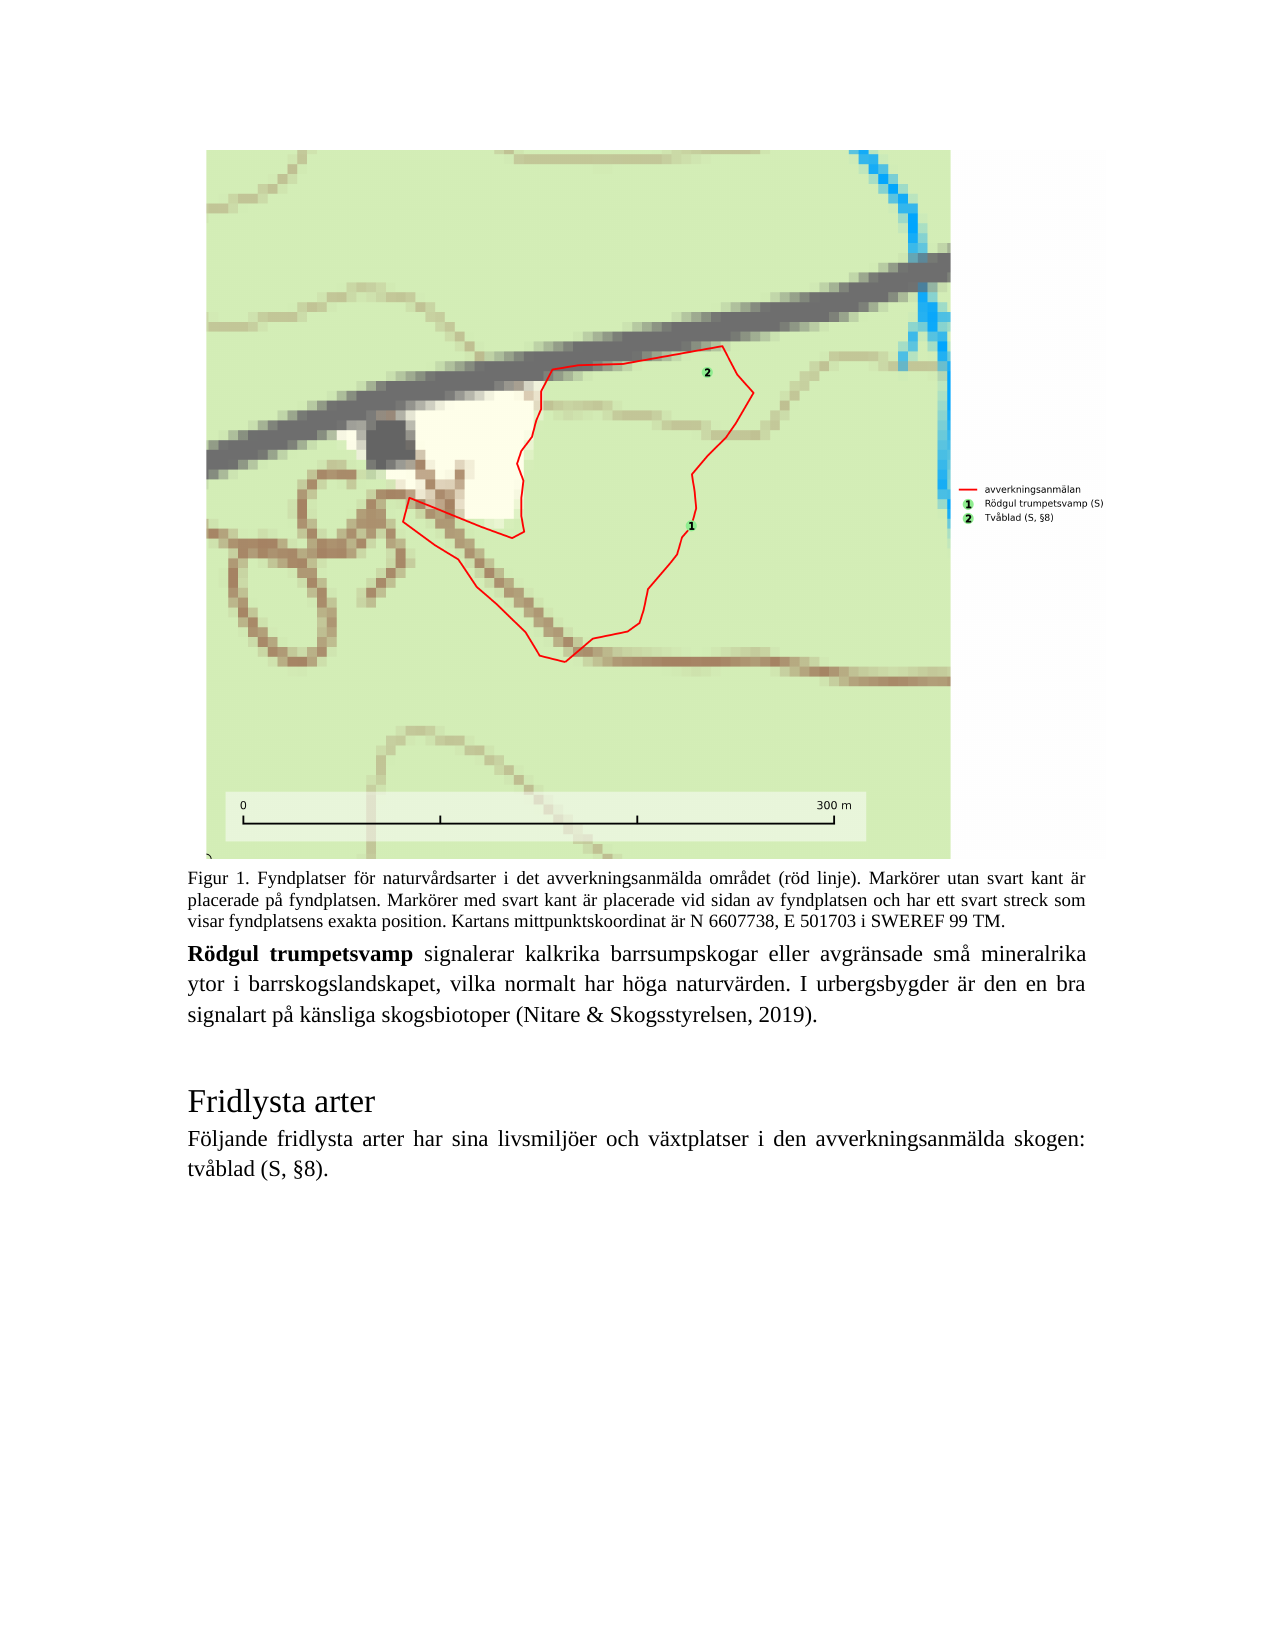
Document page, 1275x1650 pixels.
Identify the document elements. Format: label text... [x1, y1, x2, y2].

subtitle Fridlysta arter [187, 1081, 1087, 1119]
text Figur 1. Fyndplatser för naturvårdsarter i det avverkningsanmälda området (röd linje). Markörer utan svart kant är placerade på fyndplatsen. Markörer med svart kant är placerade vid sidan av fyndplatsen och har ett svart streck som visar fyndplatsens exakta position. Kartans mittpunktskoordinat är N 6607738, E 501703 i SWEREF 99 TM. [187, 867, 1087, 932]
text Rödgul trumpetsvamp signalerar kalkrika barrsumpskogar eller avgränsade små mineralrika ytor i barrskogslandskapet, vilka normalt har höga naturvärden. I urbergsbygder är den en bra signalart på känsliga skogsbiotoper (Nitare & Skogsstyrelsen, 2019). [187, 940, 1087, 1027]
picture [206, 150, 1107, 859]
text Följande fridlysta arter har sina livsmiljöer och växtplatser i den avverkningsanmälda skogen: tvåblad (S, §8). [187, 1125, 1087, 1181]
